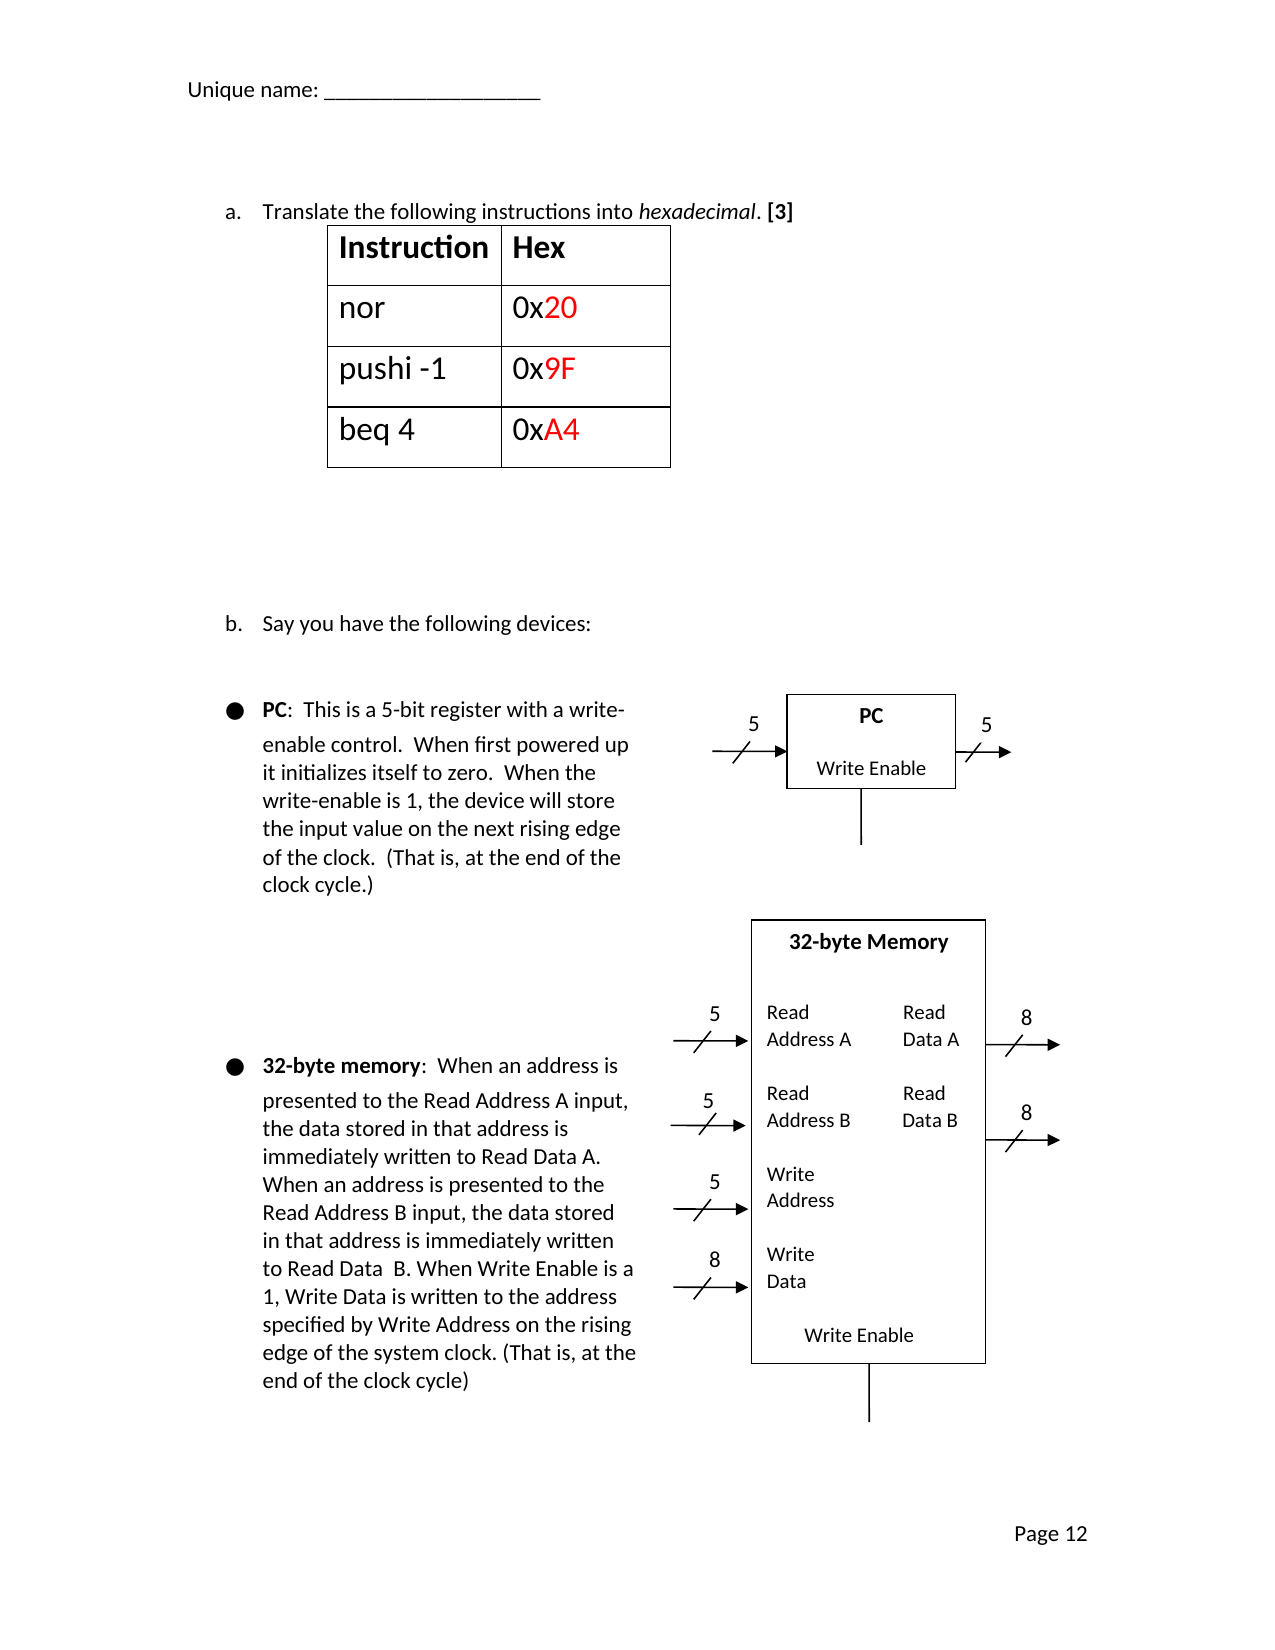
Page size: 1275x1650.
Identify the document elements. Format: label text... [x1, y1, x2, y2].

table_cell beq 4 [328, 408, 501, 467]
list 32-byte memory: When an address is presented to the Read Address A input, the data stored in that address is immediately written to Read Data A. When an address is presented to the Read Address B input, the data stored in that address is immediately written to Read Data B. When Write Enable is a 1, Write Data is written to the address specified by Write Address on the rising edge of the system clock. (That is, at the end of the clock cycle) [225, 1039, 637, 1394]
table_cell nor [328, 286, 501, 346]
table_cell 0x9F [502, 347, 670, 406]
table_cell pushi -1 [328, 347, 501, 406]
list Translate the following instructions into hexadecimal. [3] [225, 197, 1087, 225]
table_cell 0x20 [502, 286, 670, 346]
table_cell 0xA4 [502, 408, 670, 467]
table_header Hex [502, 226, 670, 285]
list PC: This is a 5-bit register with a write-enable control. When first powered up it initializes itself to zero. When the write-enable is 1, the device will store the input value on the next rising edge of the clock. (That is, at the end of the clock cycle.) [225, 683, 637, 899]
list Say you have the following devices: [225, 609, 1087, 637]
table_header Instruction [328, 226, 501, 285]
